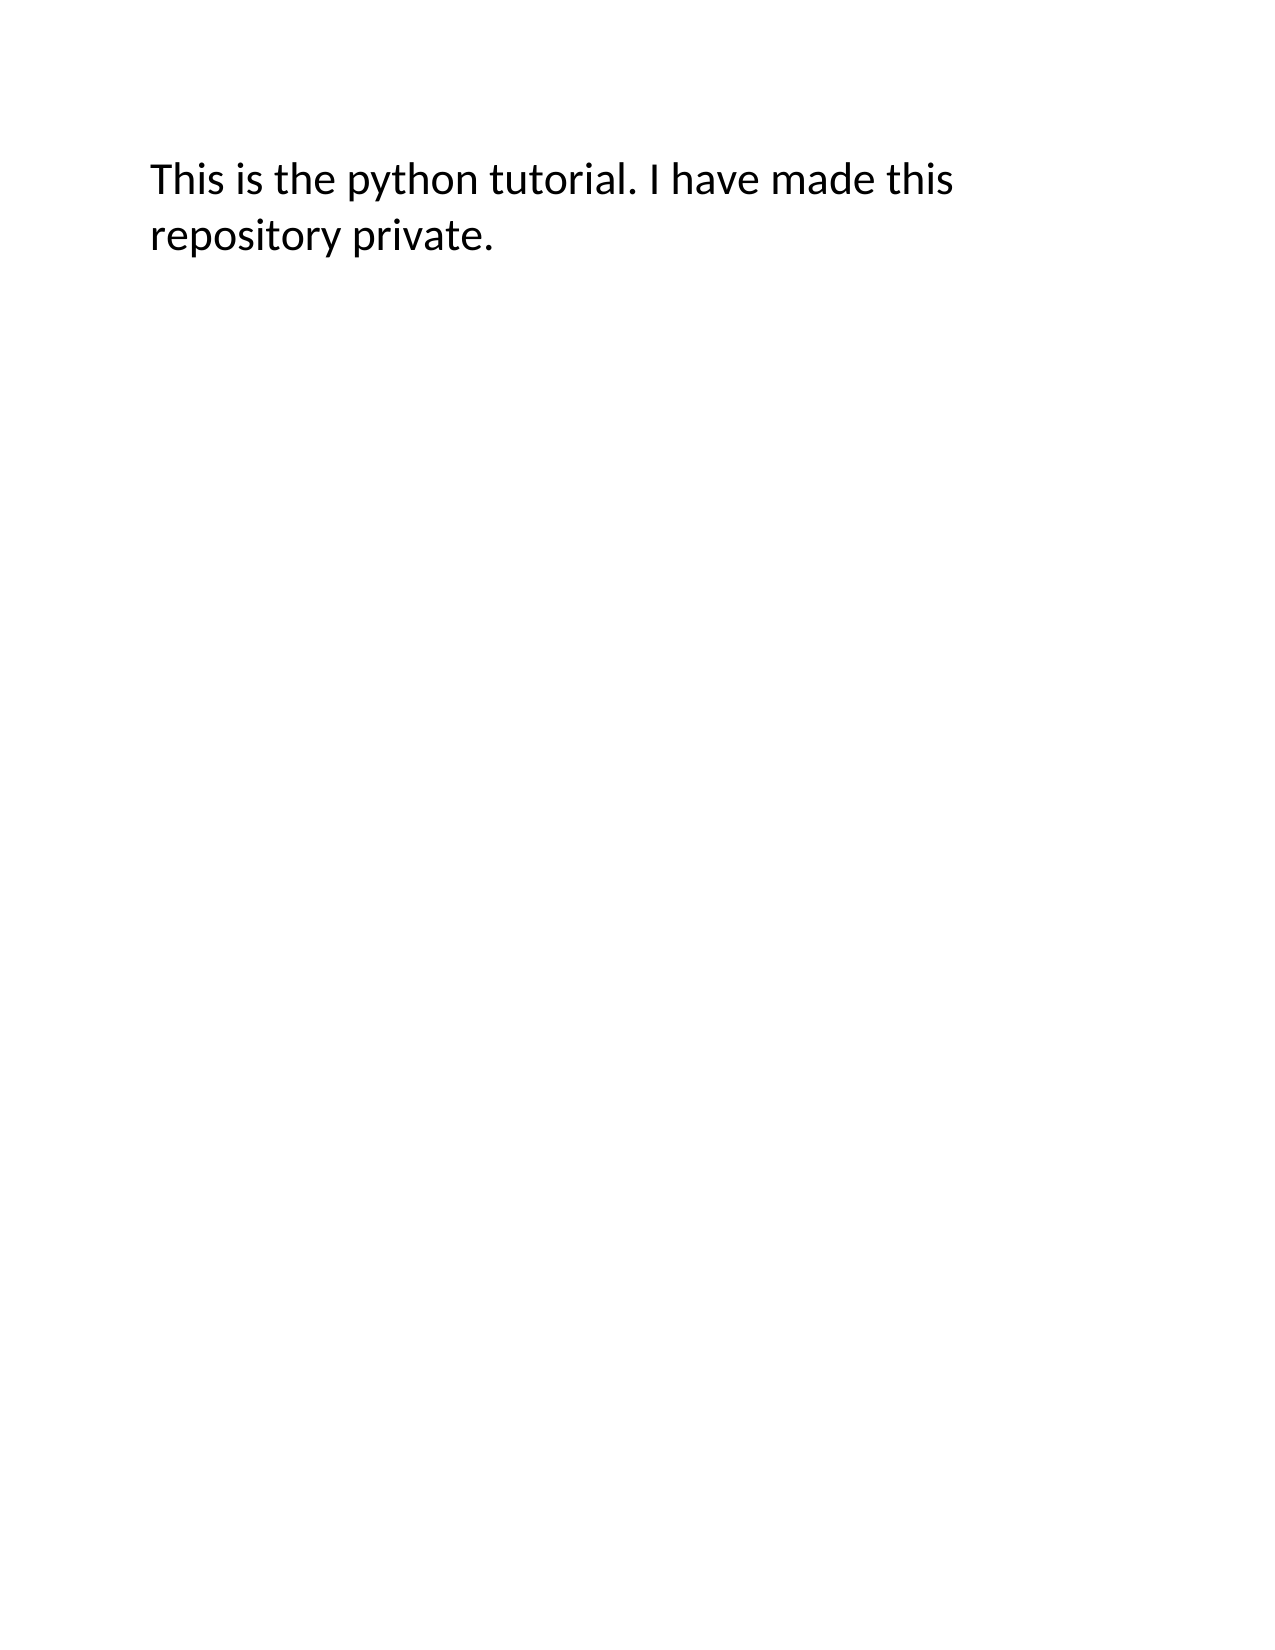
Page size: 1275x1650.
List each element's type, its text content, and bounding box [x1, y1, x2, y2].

text This is the python tutorial. I have made this repository private. [150, 150, 1125, 262]
